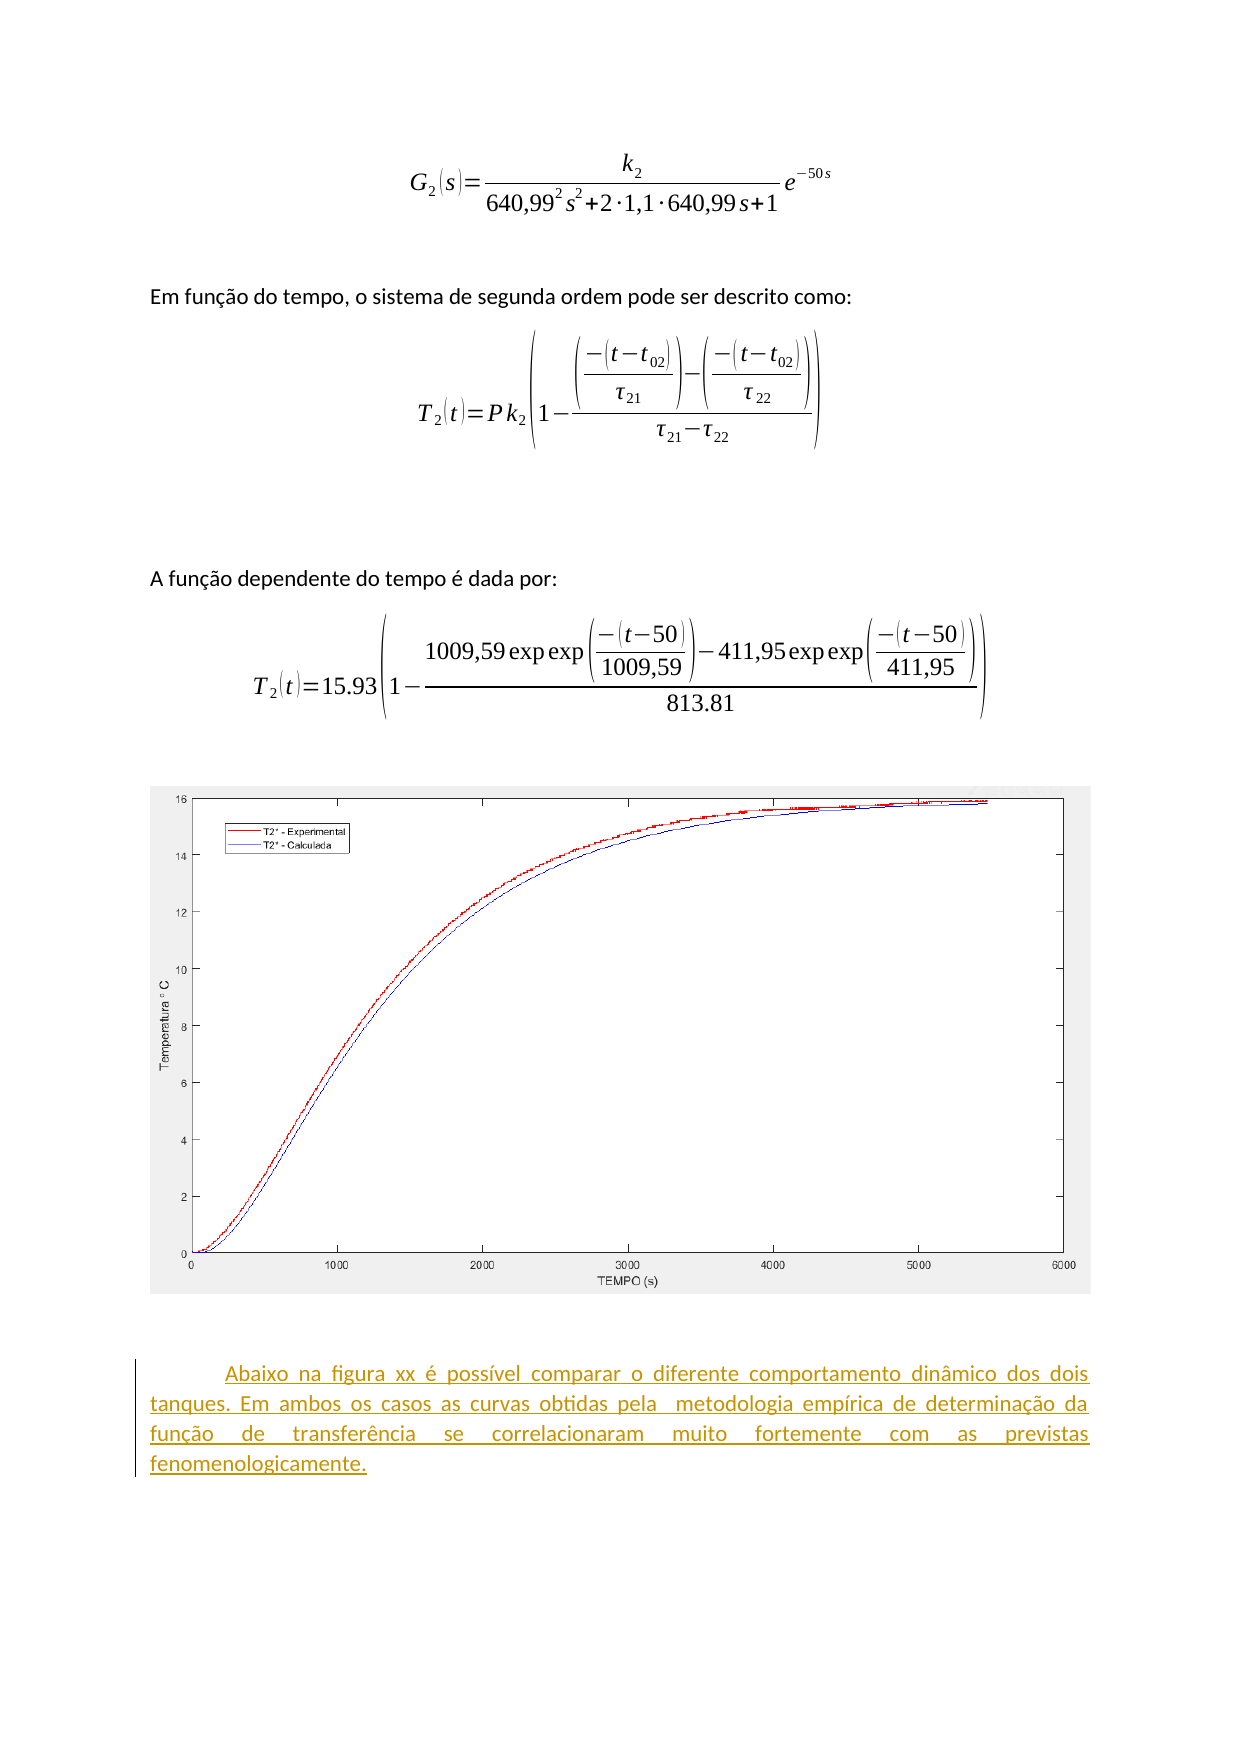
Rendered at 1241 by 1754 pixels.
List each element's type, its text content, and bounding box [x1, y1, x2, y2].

text Em função do tempo, o sistema de segunda ordem pode ser descrito como: [150, 282, 1090, 310]
text A função dependente do tempo é dada por: [150, 564, 1090, 593]
picture [150, 786, 1091, 1294]
